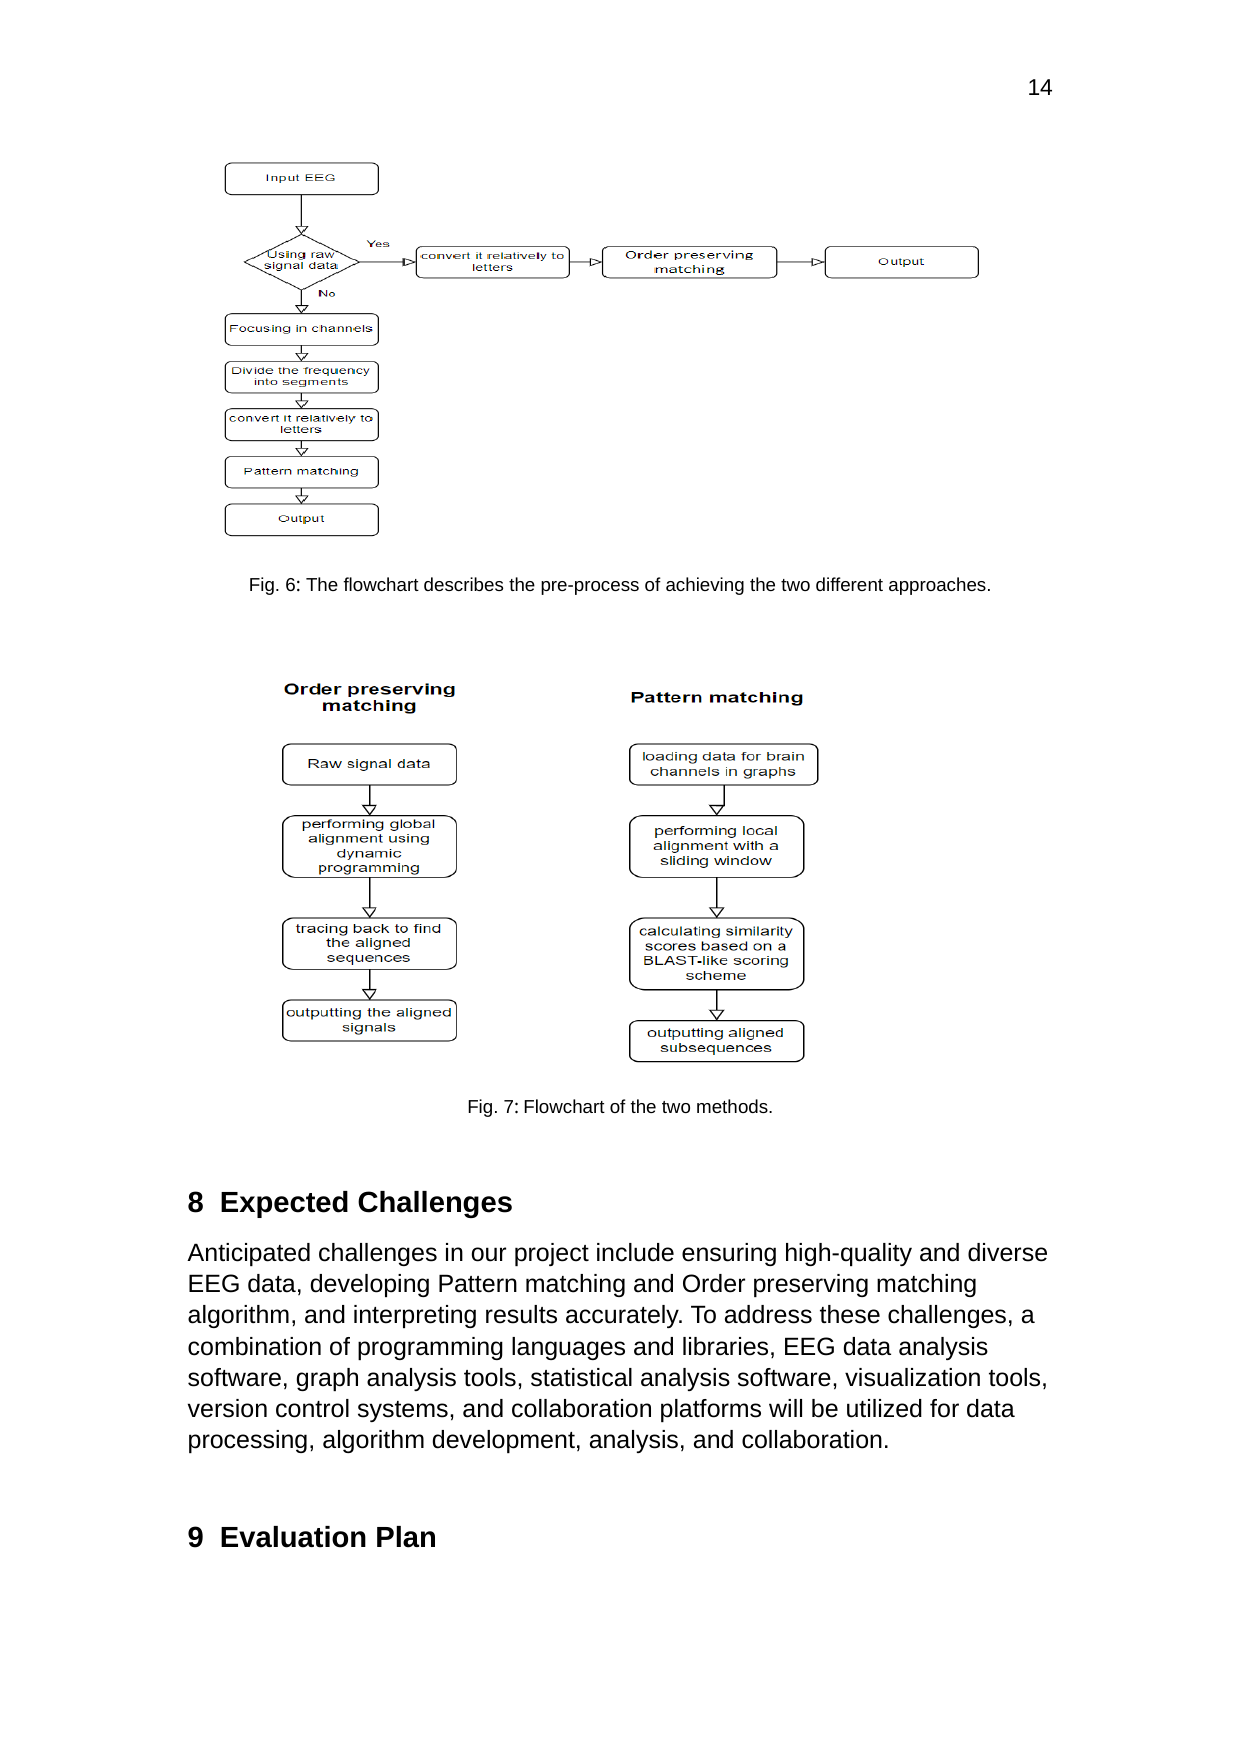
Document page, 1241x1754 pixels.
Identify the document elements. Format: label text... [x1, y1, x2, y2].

text 8 Expected Challenges [187, 1186, 1053, 1219]
text Fig. 7: Flowchart of the two methods. [187, 1094, 1053, 1119]
text 9 Evaluation Plan [187, 1520, 1053, 1553]
text Anticipated challenges in our project include ensuring high-quality and diverse EEG data, developing Pattern matching and Order preserving matching algorithm, and interpreting results accurately. To address these challenges, a combination of programming languages and libraries, EEG data analysis software, graph analysis tools, statistical analysis software, visualization tools, version control systems, and collaboration platforms will be utilized for data processing, algorithm development, analysis, and collaboration. [187, 1238, 1053, 1453]
picture [187, 663, 888, 1075]
picture [187, 150, 1041, 552]
text Fig. 6: The flowchart describes the pre-process of achieving the two different approaches. [187, 571, 1053, 596]
